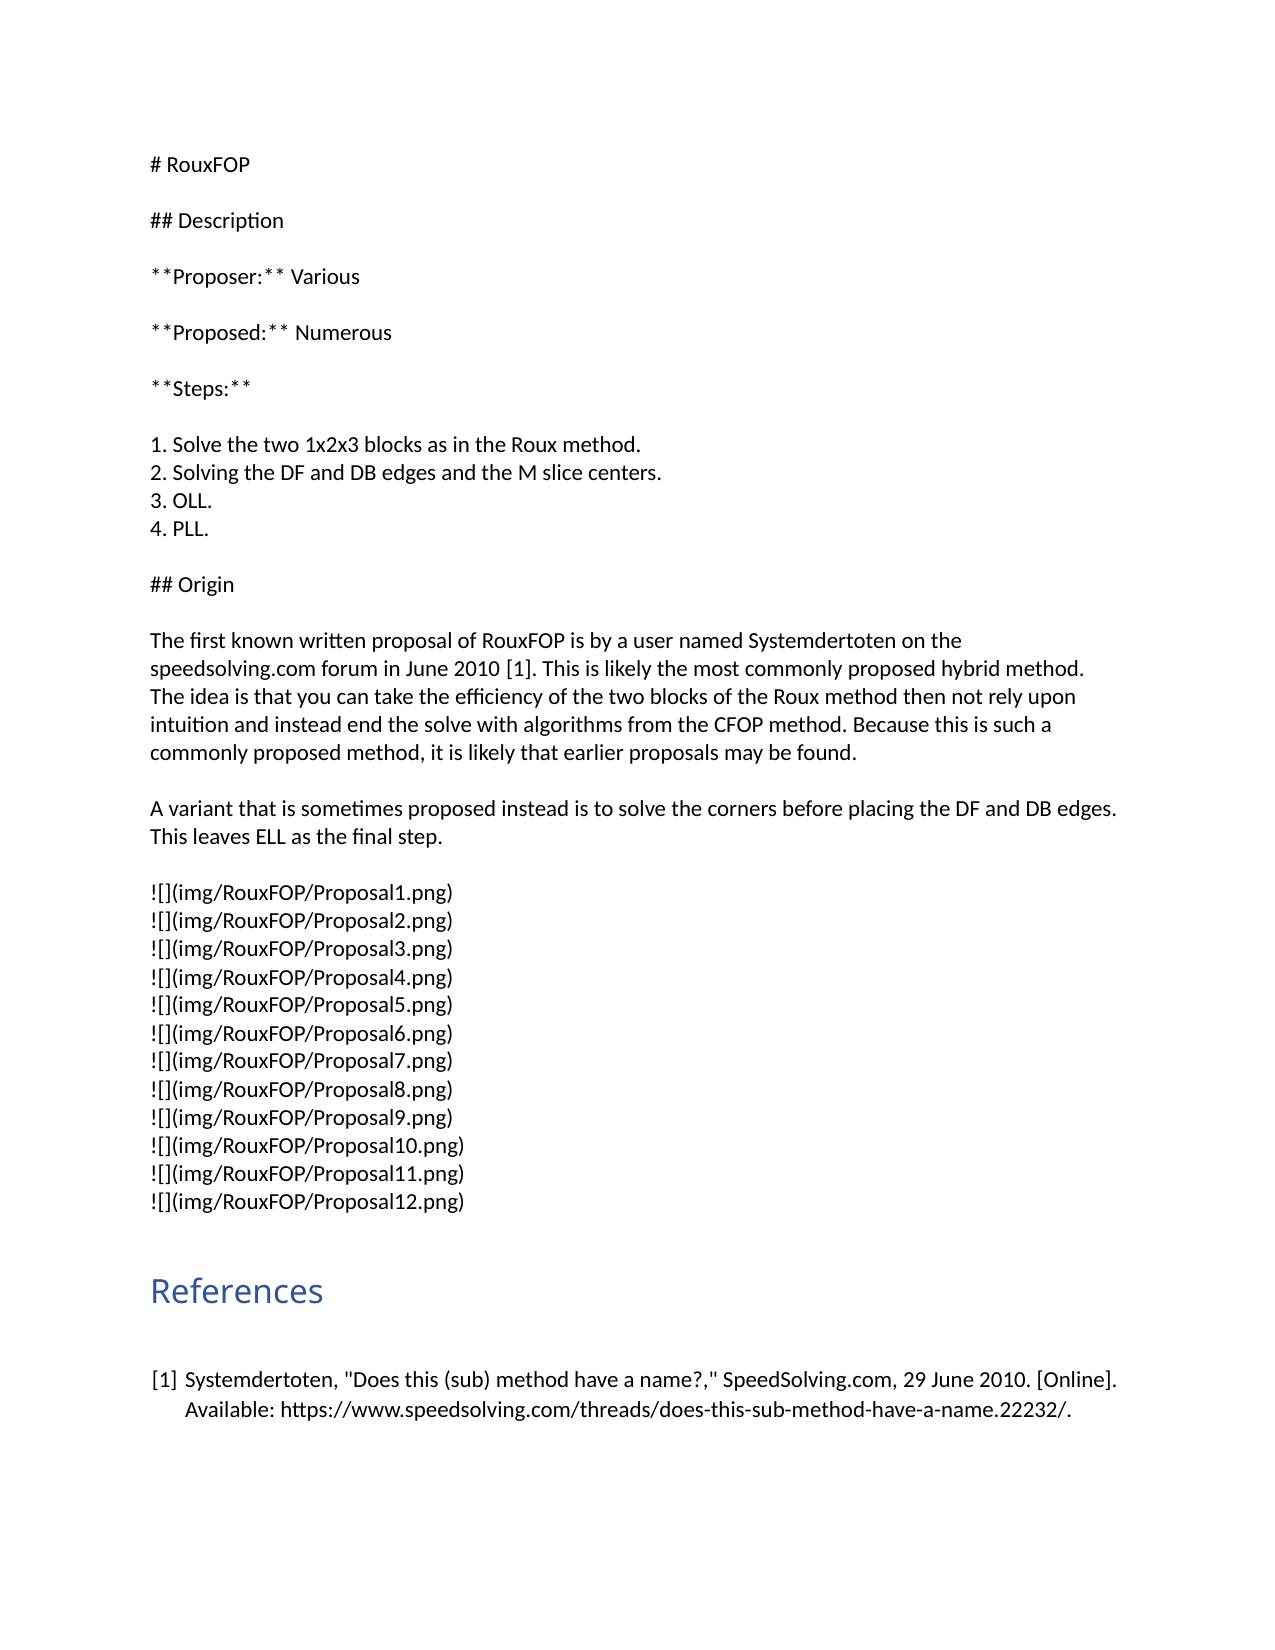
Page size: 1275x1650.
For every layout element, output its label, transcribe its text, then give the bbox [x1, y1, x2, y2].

text ![](img/RouxFOP/Proposal4.png) [150, 963, 1125, 991]
text The first known written proposal of RouxFOP is by a user named Systemdertoten on the speedsolving.com forum in June 2010. This is likely the most commonly proposed hybrid method. The idea is that you can take the efficiency of the two blocks of the Roux method then not rely upon intuition and instead end the solve with algorithms from the CFOP method. Because this is such a commonly proposed method, it is likely that earlier proposals may be found. [150, 626, 1125, 766]
text ![](img/RouxFOP/Proposal3.png) [150, 934, 1125, 963]
text # RouxFOP [150, 150, 1125, 178]
text 2. Solving the DF and DB edges and the M slice centers. [150, 458, 1125, 486]
text **Proposed:** Numerous [150, 318, 1125, 346]
text ![](img/RouxFOP/Proposal1.png) [150, 878, 1125, 907]
text ![](img/RouxFOP/Proposal5.png) [150, 991, 1125, 1019]
text 4. PLL. [150, 514, 1125, 542]
text A variant that is sometimes proposed instead is to solve the corners before placing the DF and DB edges. This leaves ELL as the final step. [150, 794, 1125, 851]
text ## Origin [150, 570, 1125, 598]
text ## Description [150, 206, 1125, 234]
text ![](img/RouxFOP/Proposal2.png) [150, 907, 1125, 934]
text **Proposer:** Various [150, 262, 1125, 290]
text 1. Solve the two 1x2x3 blocks as in the Roux method. [150, 430, 1125, 458]
text ![](img/RouxFOP/Proposal11.png) [150, 1159, 1125, 1187]
text ![](img/RouxFOP/Proposal8.png) [150, 1075, 1125, 1103]
text ![](img/RouxFOP/Proposal6.png) [150, 1019, 1125, 1047]
text ![](img/RouxFOP/Proposal7.png) [150, 1047, 1125, 1075]
text 3. OLL. [150, 486, 1125, 514]
text ![](img/RouxFOP/Proposal9.png) [150, 1103, 1125, 1131]
text ![](img/RouxFOP/Proposal10.png) [150, 1131, 1125, 1159]
text **Steps:** [150, 374, 1125, 402]
text ![](img/RouxFOP/Proposal12.png) [150, 1187, 1125, 1215]
